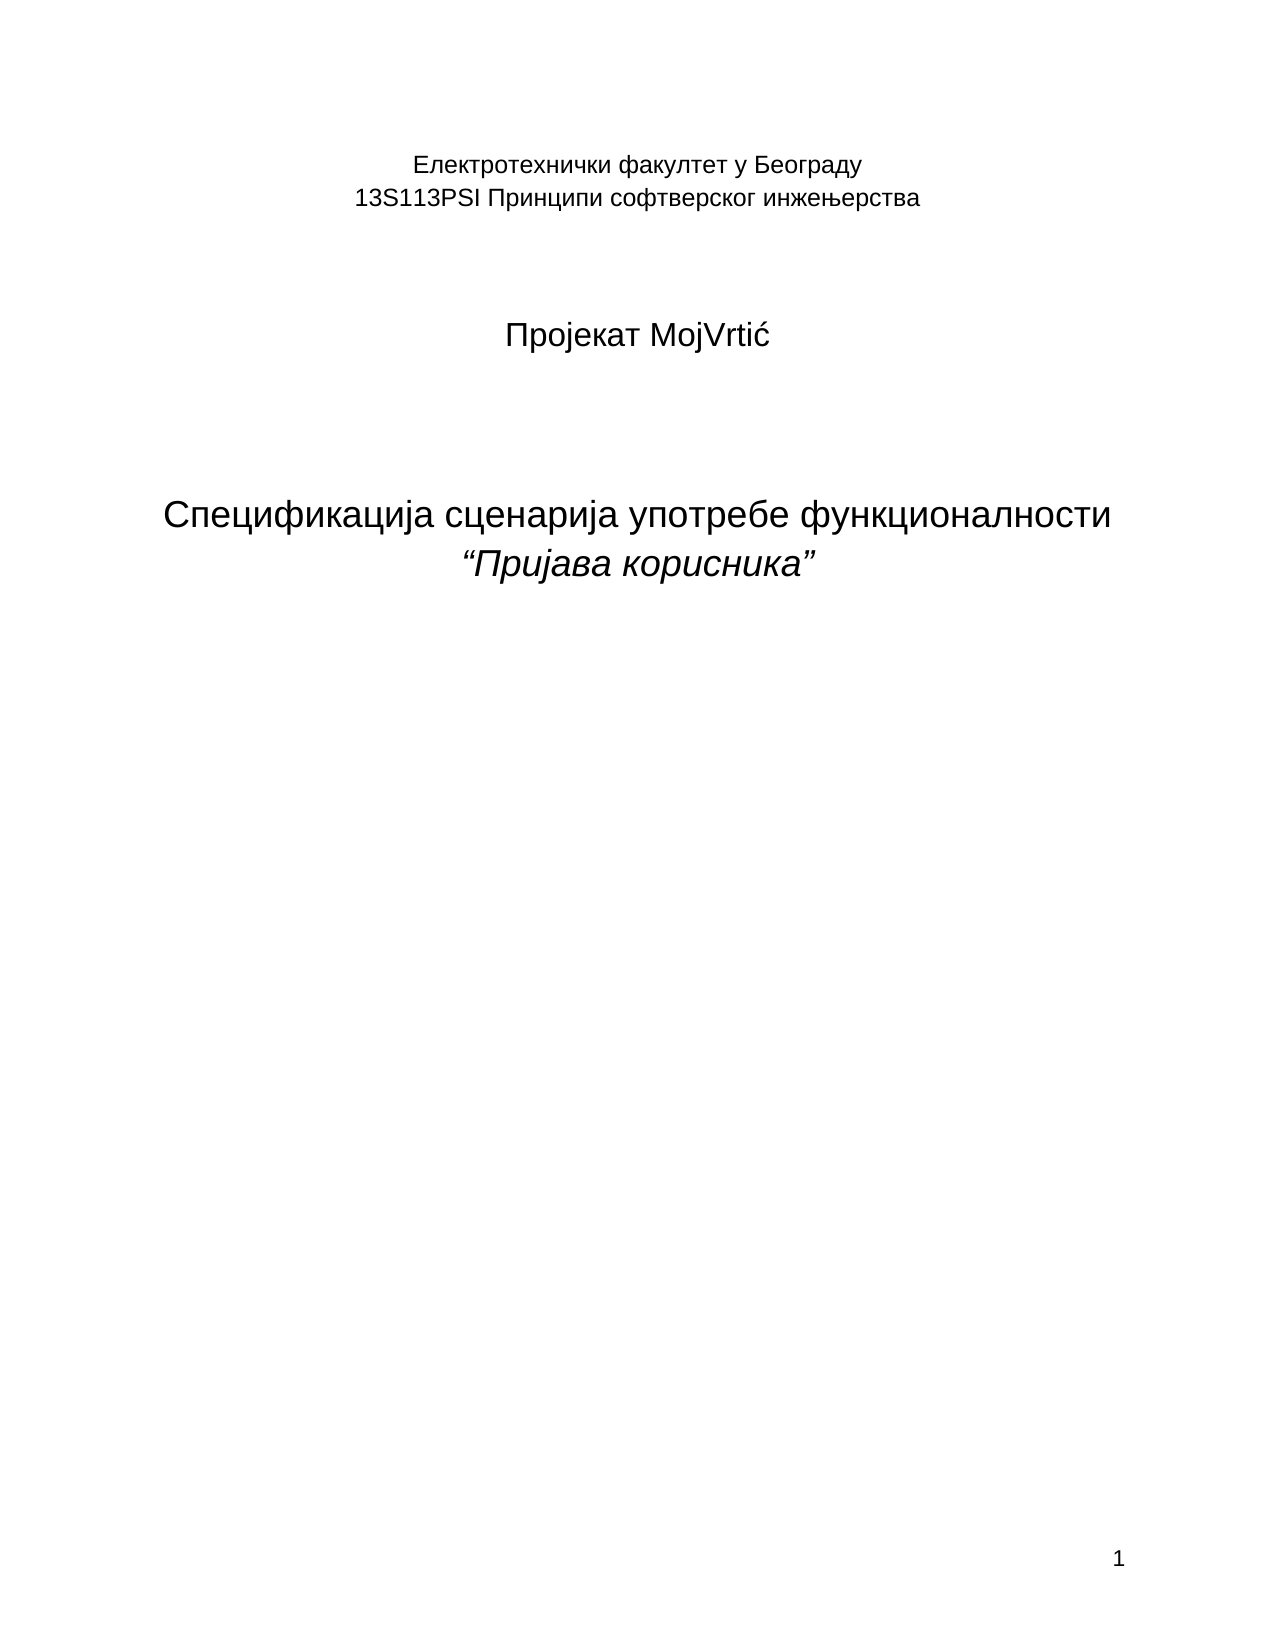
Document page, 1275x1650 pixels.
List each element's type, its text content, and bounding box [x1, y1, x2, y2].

text 13S113PSI Принципи софтверског инжењерства [150, 183, 1125, 212]
text “Пријава корисника” [150, 541, 1125, 584]
text Пројекат МојVrtić [150, 315, 1125, 353]
text Електротехнички факултет у Београду [150, 150, 1125, 179]
text Спецификација сценарија употребе функционалности [150, 492, 1125, 535]
